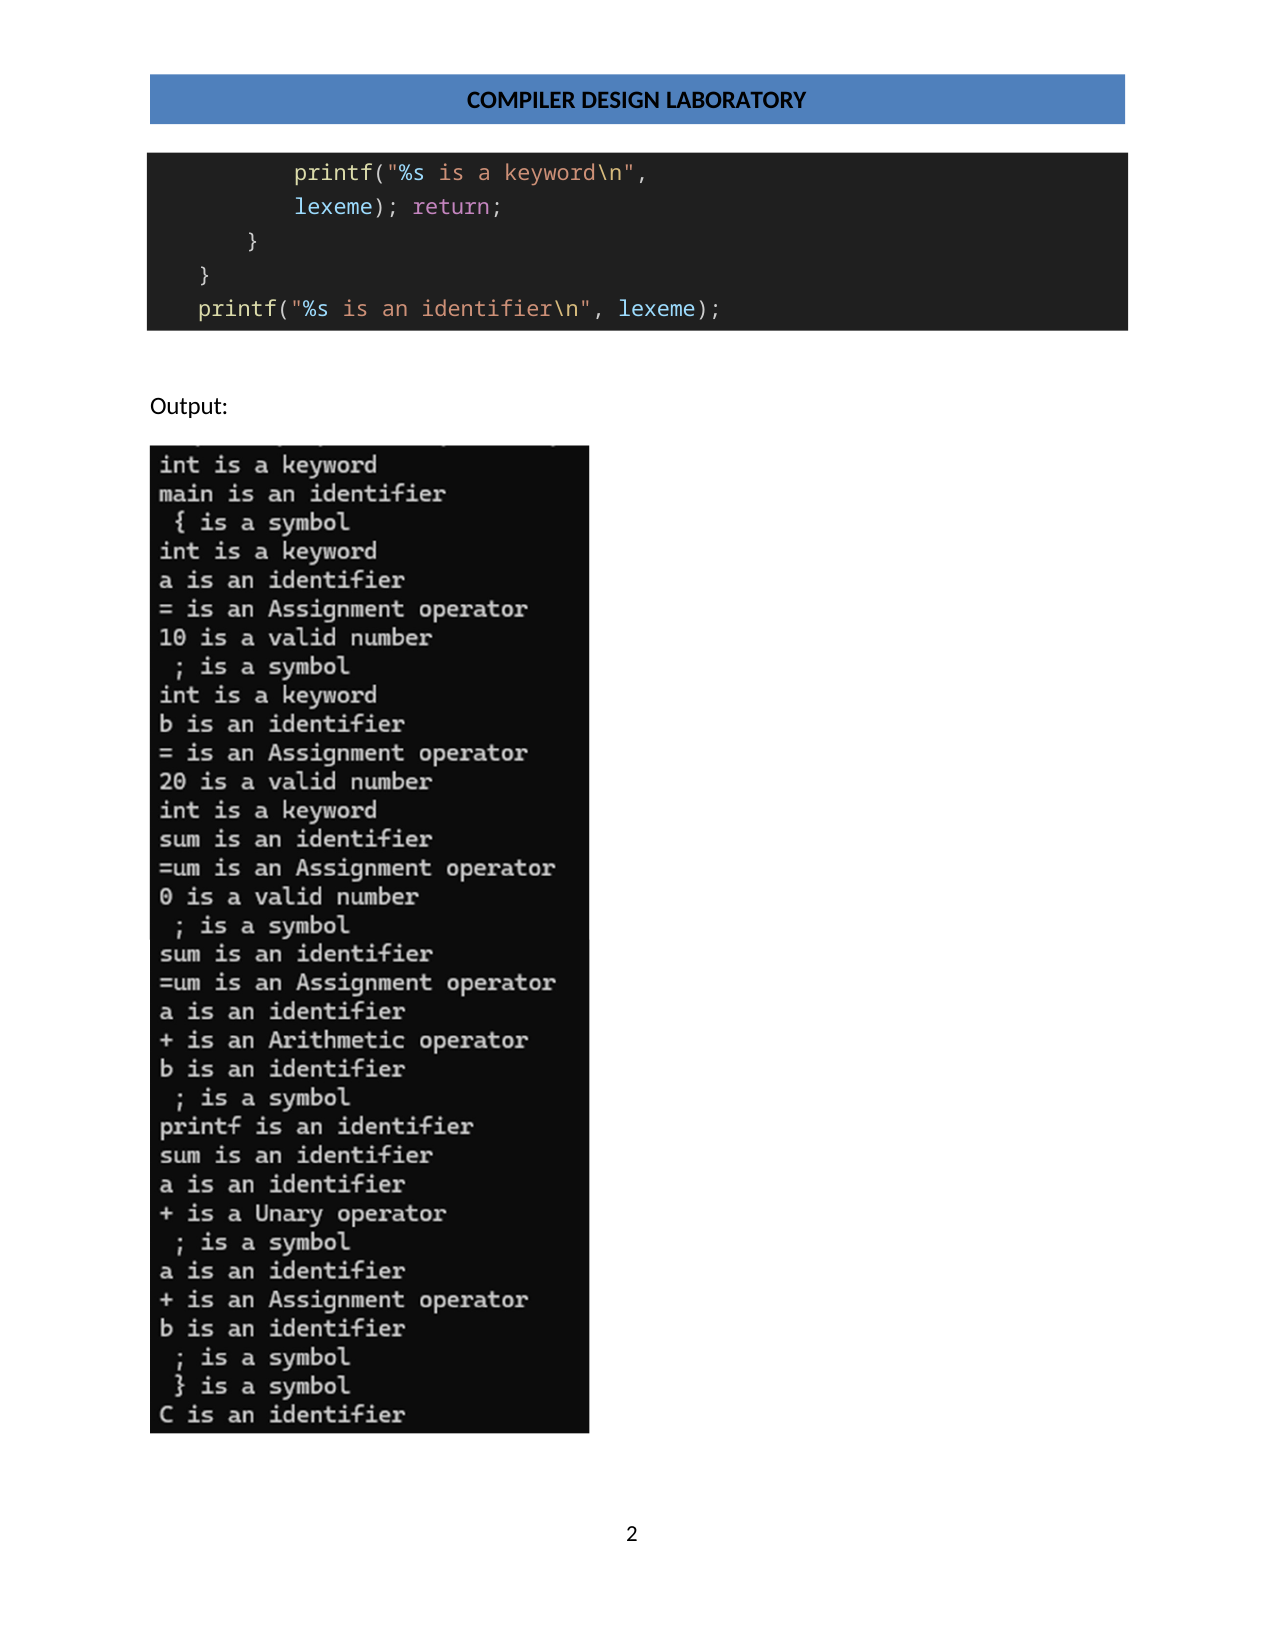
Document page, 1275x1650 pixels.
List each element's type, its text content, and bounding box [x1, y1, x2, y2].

text Output: [150, 390, 1162, 420]
picture [149, 445, 590, 1434]
